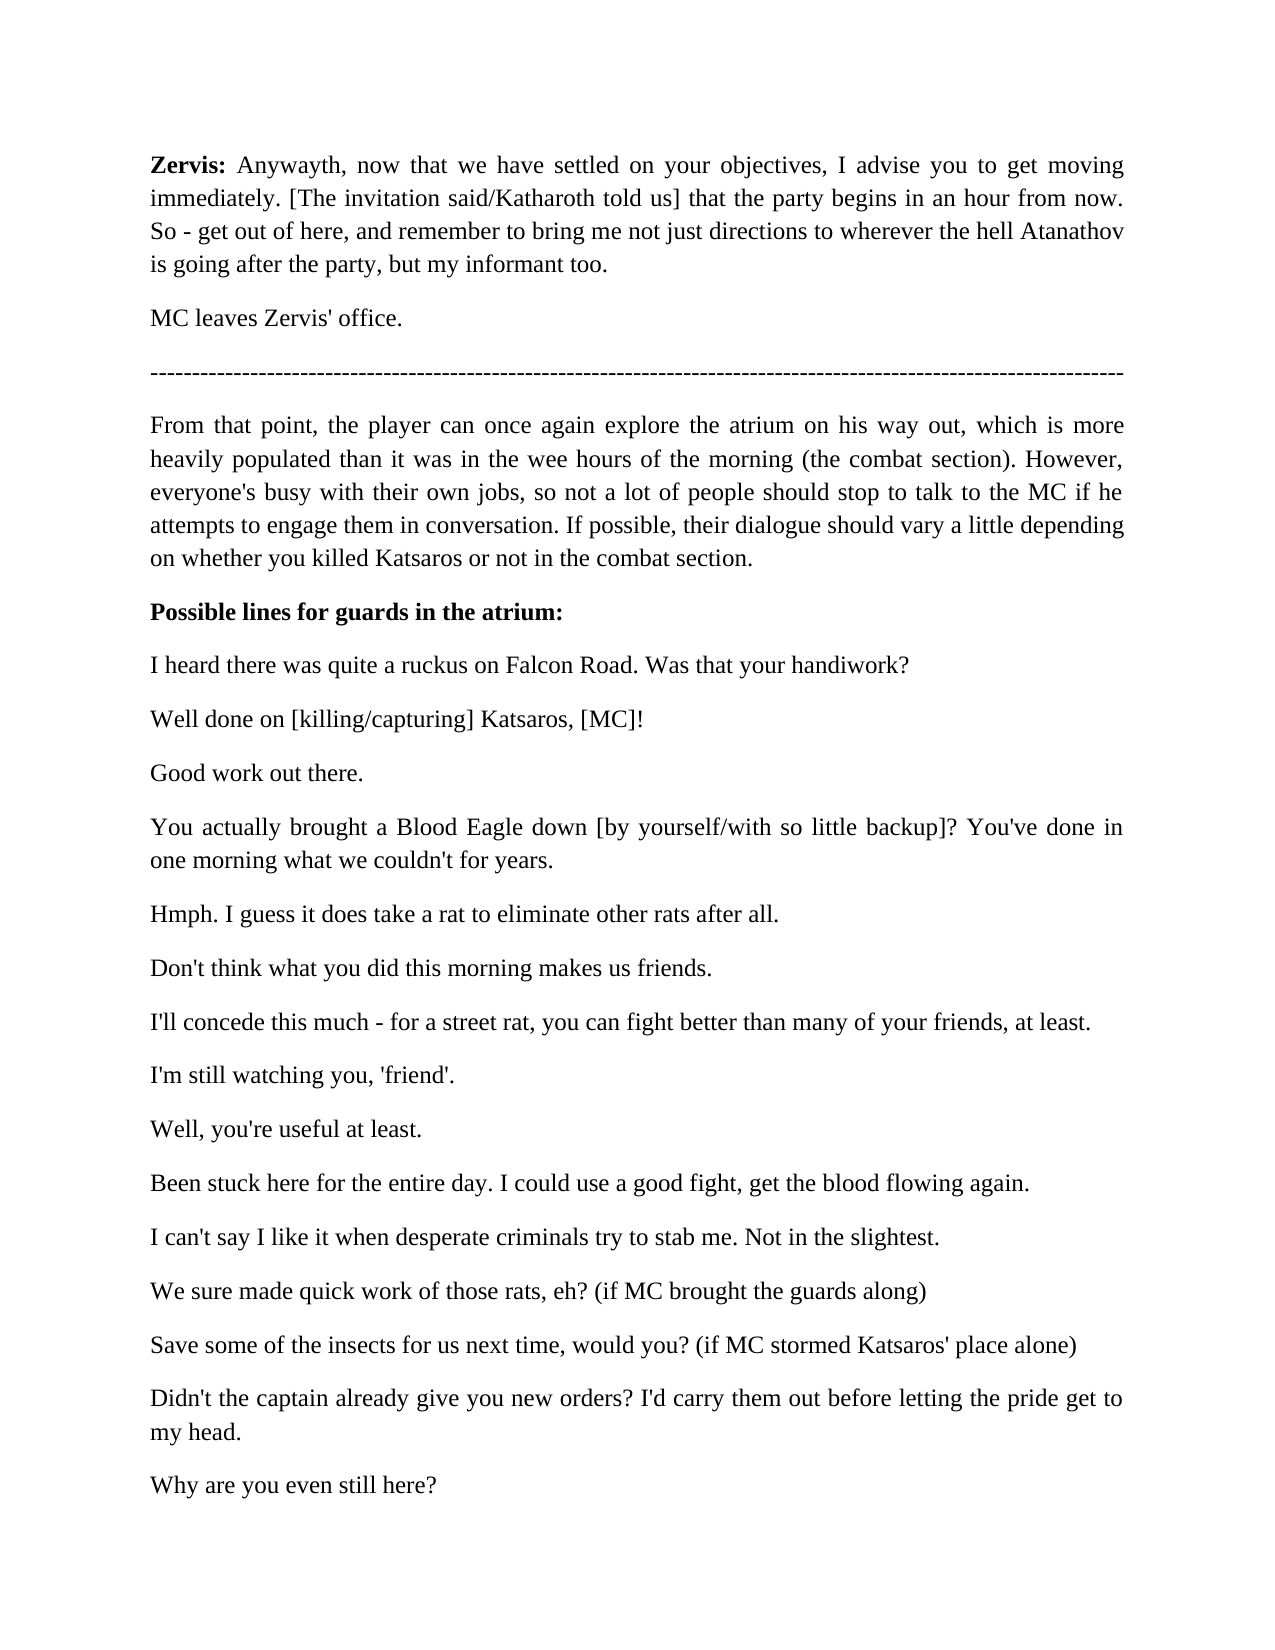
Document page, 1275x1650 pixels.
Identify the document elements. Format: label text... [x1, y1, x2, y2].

text Don't think what you did this morning makes us friends. [150, 953, 1125, 981]
text We sure made quick work of those rats, eh? (if MC brought the guards along) [150, 1276, 1125, 1304]
text Well, you're useful at least. [150, 1114, 1125, 1143]
text Didn't the captain already give you new orders? I'd carry them out before letting the pride get to my head. [150, 1383, 1125, 1445]
text Good work out there. [150, 758, 1125, 787]
text Been stuck here for the entire day. I could use a good fight, get the blood flowing again. [150, 1168, 1125, 1197]
text MC leaves Zervis' office. [150, 303, 1125, 332]
text Why are you even still here? [150, 1470, 1125, 1499]
text Possible lines for guards in the atrium: [150, 597, 1125, 625]
text I heard there was quite a ruckus on Falcon Road. Was that your handiwork? [150, 650, 1125, 679]
text --------------------------------------------------------------------------------------------------------------------- [150, 357, 1125, 386]
text Hmph. I guess it does take a rat to eliminate other rats after all. [150, 899, 1125, 928]
text Save some of the insects for us next time, would you? (if MC stormed Katsaros' place alone) [150, 1330, 1125, 1358]
text Well done on [killing/capturing] Katsaros, [MC]! [150, 704, 1125, 733]
text I can't say I like it when desperate criminals try to stab me. Not in the slightest. [150, 1222, 1125, 1251]
text You actually brought a Blood Eagle down [by yourself/with so little backup]? You've done in one morning what we couldn't for years. [150, 812, 1125, 874]
text From that point, the player can once again explore the atrium on his way out, which is more heavily populated than it was in the wee hours of the morning (the combat section). However, everyone's busy with their own jobs, so not a lot of people should stop to talk to the MC if he attempts to engage them in conversation. If possible, their dialogue should vary a little depending on whether you killed Katsaros or not in the combat section. [150, 411, 1125, 571]
text I'll concede this much - for a street rat, you can fight better than many of your friends, at least. [150, 1007, 1125, 1035]
text Zervis: Anywayth, now that we have settled on your objectives, I advise you to get moving immediately. [The invitation said/Katharoth told us] that the party begins in an hour from now. So - get out of here, and remember to bring me not just directions to wherever the hell Atanathov is going after the party, but my informant too. [150, 150, 1125, 278]
text I'm still watching you, 'friend'. [150, 1060, 1125, 1089]
